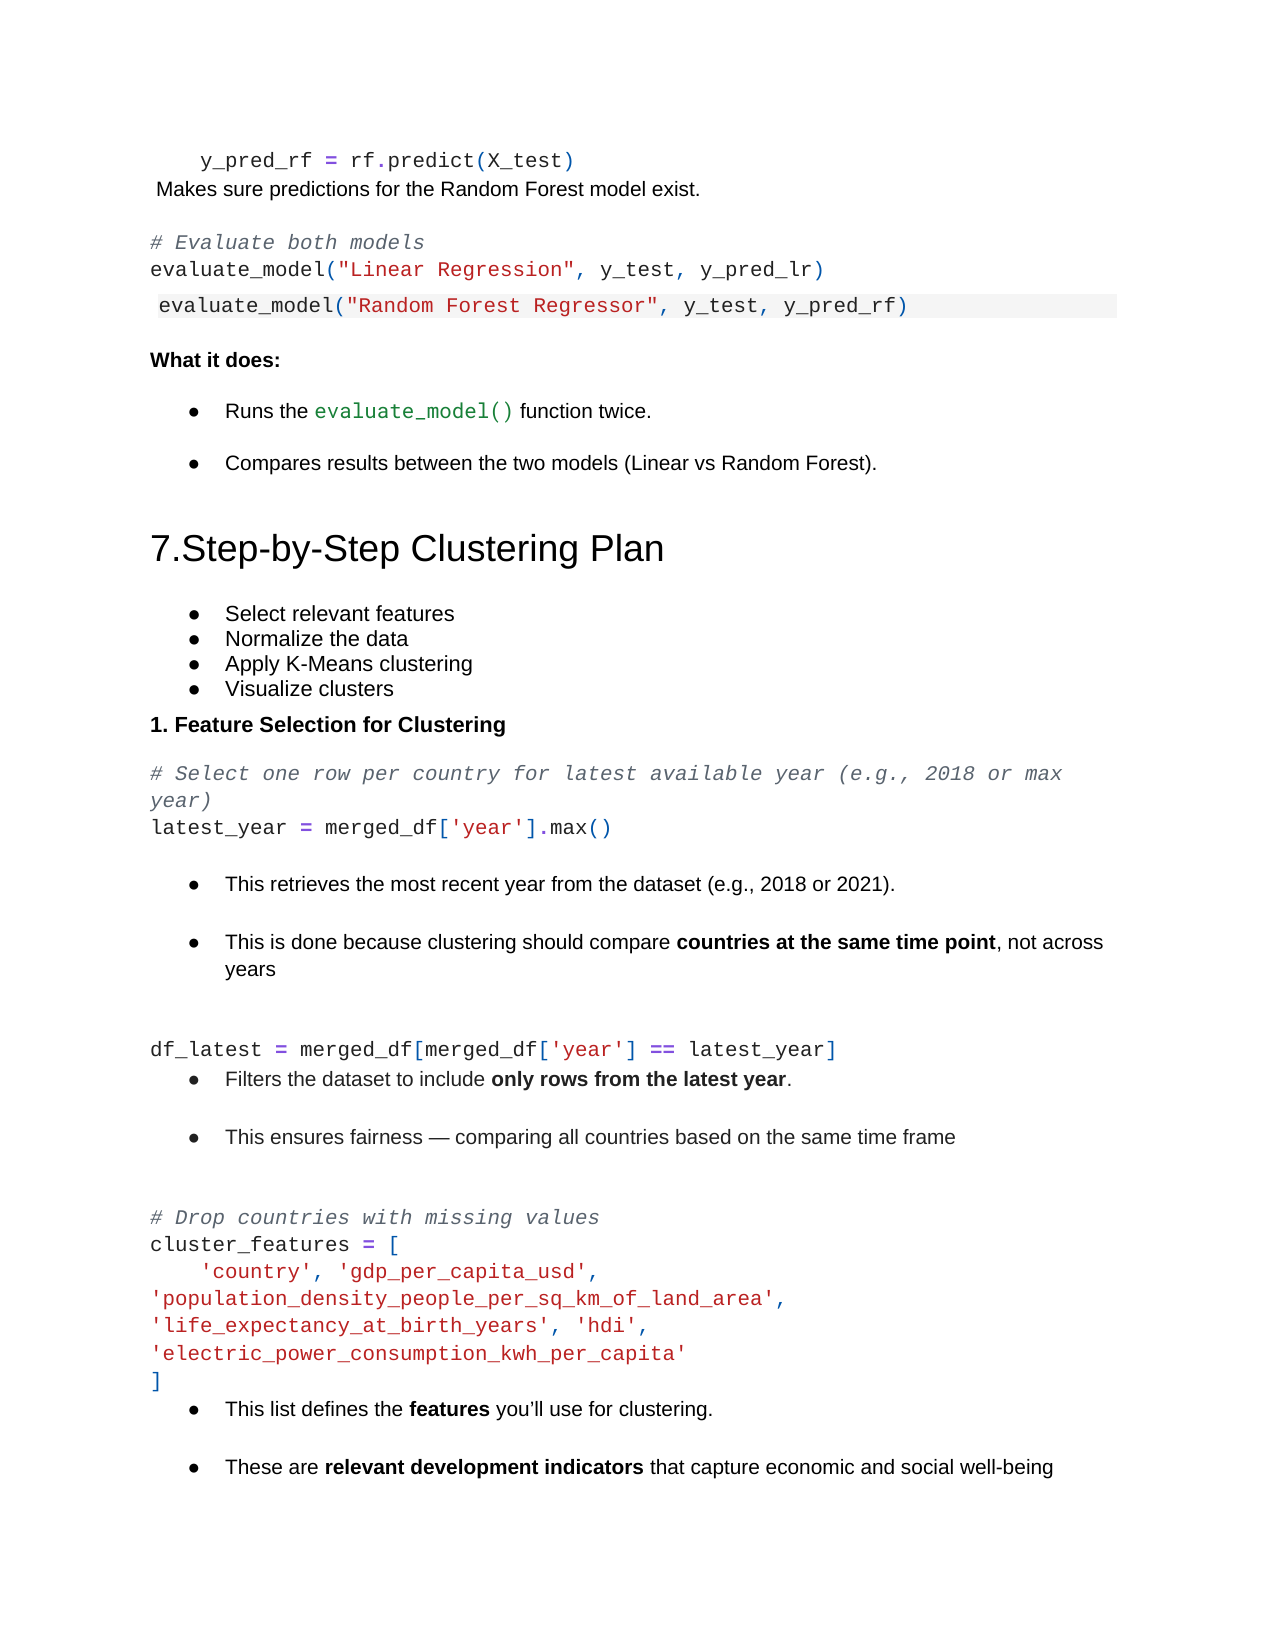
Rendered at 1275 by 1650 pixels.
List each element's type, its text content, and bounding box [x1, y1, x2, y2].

text evaluate_model("Linear Regression", y_test, y_pred_lr) [150, 259, 1125, 283]
text What it does: [150, 348, 1125, 372]
list This retrieves the most recent year from the dataset (e.g., 2018 or 2021). [187, 872, 1125, 926]
list This is done because clustering should compare countries at the same time point, not across years [187, 930, 1125, 981]
text 'country', 'gdp_per_capita_usd', 'population_density_people_per_sq_km_of_land_area', 'life_expectancy_at_birth_years', 'hdi', 'electric_power_consumption_kwh_per_capita' [150, 1261, 1125, 1366]
text y_pred_rf = rf.predict(X_test) [150, 150, 1125, 174]
list Apply K-Means clustering [187, 651, 1125, 676]
list Runs the evaluate_model() function twice. [187, 397, 1125, 451]
text ] [150, 1370, 1125, 1393]
text cluster_features = [ [150, 1234, 1125, 1258]
list This ensures fairness — comparing all countries based on the same time frame [187, 1124, 1125, 1148]
list Visualize clusters [187, 676, 1125, 701]
subtitle 7.Step-by-Step Clustering Plan [150, 526, 1125, 569]
text df_latest = merged_df[merged_df['year'] == latest_year] [150, 1039, 1125, 1063]
list Compares results between the two models (Linear vs Random Forest). [187, 451, 1125, 501]
list These are relevant development indicators that capture economic and social well-being [187, 1455, 1125, 1479]
text latest_year = merged_df['year'].max() [150, 817, 1125, 841]
text # Evaluate both models [150, 232, 1125, 256]
list Filters the dataset to include only rows from the latest year. [187, 1067, 1125, 1121]
text Makes sure predictions for the Random Forest model exist. [150, 177, 1125, 201]
text # Select one row per country for latest available year (e.g., 2018 or max year) [150, 763, 1125, 813]
list Select relevant features [187, 601, 1125, 626]
text 1. Feature Selection for Clustering [150, 712, 1125, 737]
list This list defines the features you’ll use for clustering. [187, 1397, 1125, 1451]
text # Drop countries with missing values [150, 1207, 1125, 1230]
list Normalize the data [187, 626, 1125, 651]
text evaluate_model("Random Forest Regressor", y_test, y_pred_rf) [158, 294, 1117, 318]
